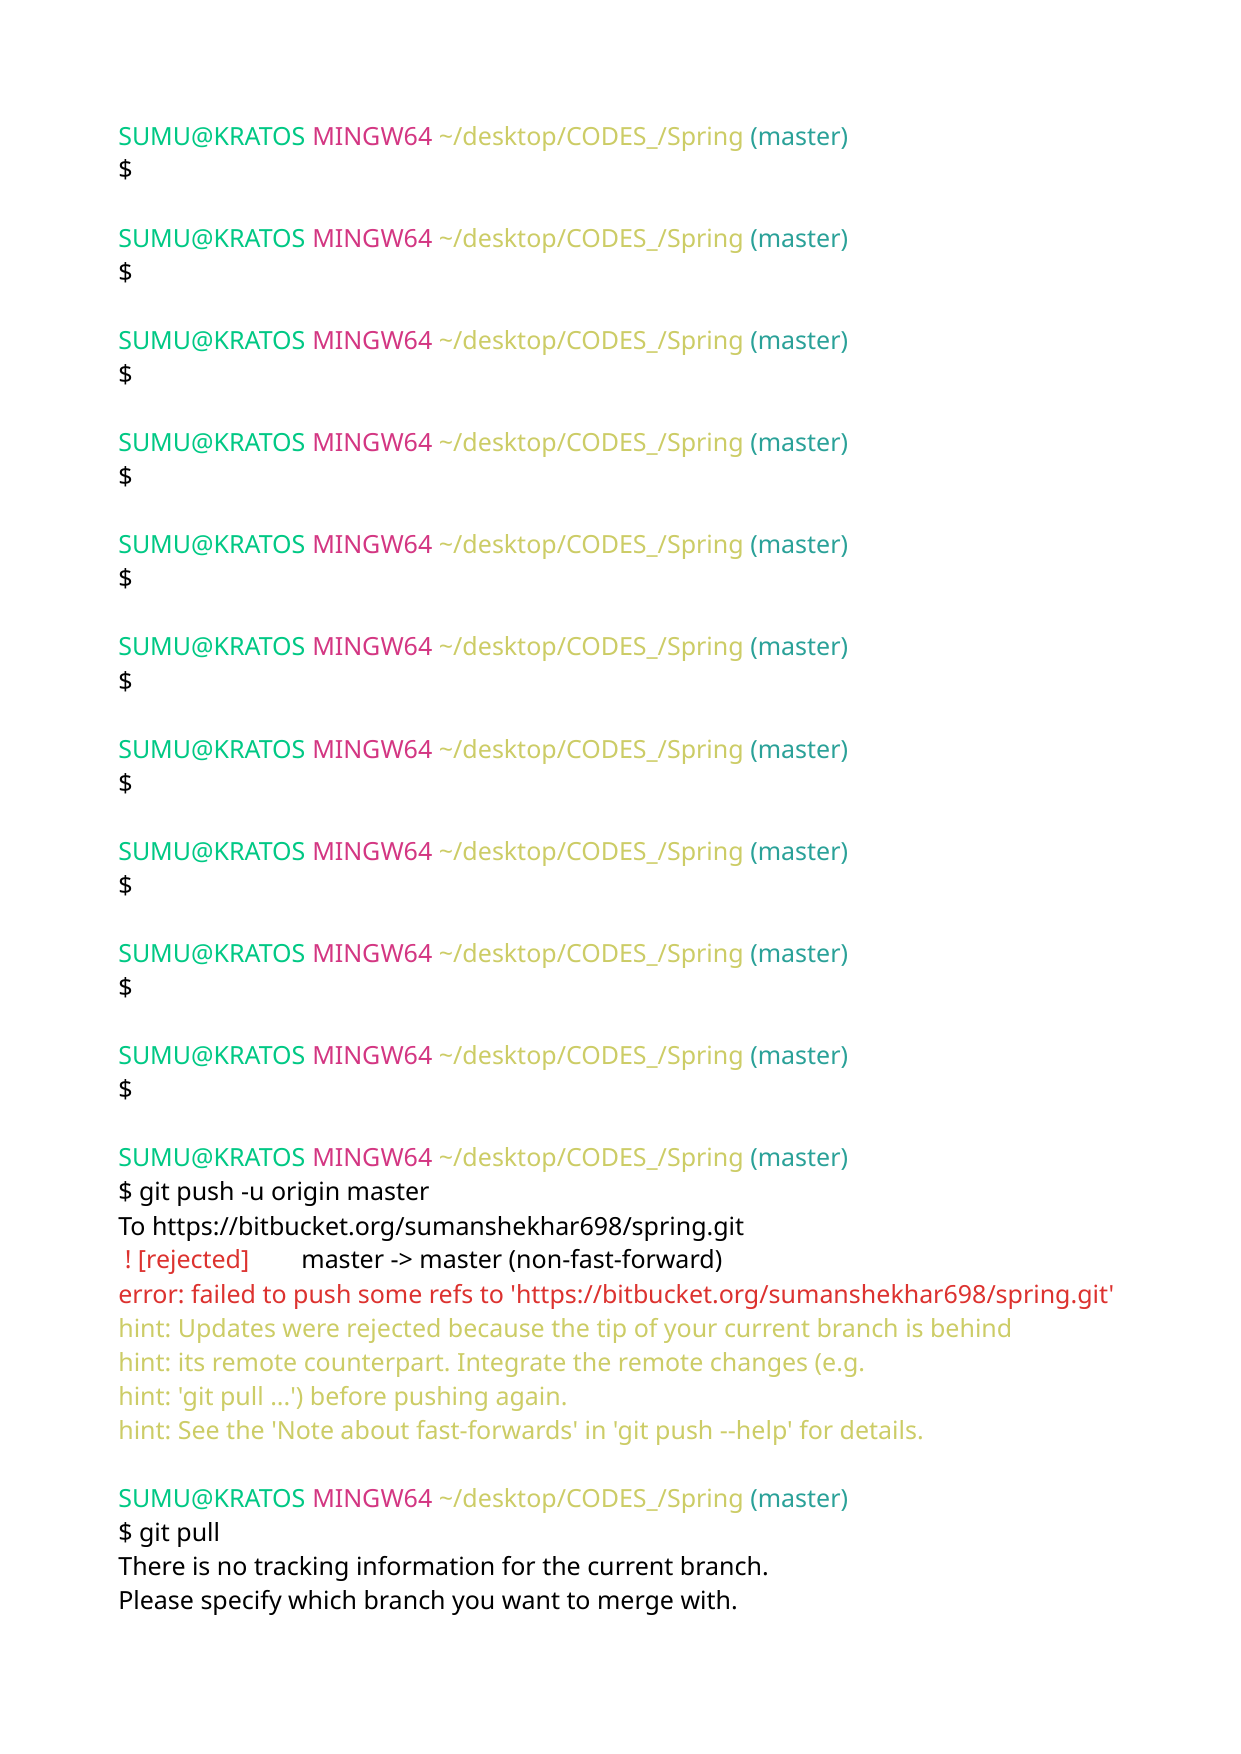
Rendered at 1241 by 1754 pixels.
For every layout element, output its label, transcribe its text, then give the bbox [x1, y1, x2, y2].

text $ [118, 459, 1122, 493]
text SUMU@KRATOS MINGW64 ~/desktop/CODES_/Spring (master) [118, 629, 1122, 663]
text $ [118, 663, 1122, 697]
text SUMU@KRATOS MINGW64 ~/desktop/CODES_/Spring (master) [118, 527, 1122, 561]
text $ [118, 970, 1122, 1004]
text hint: See the 'Note about fast-forwards' in 'git push --help' for details. [118, 1412, 1122, 1447]
text $ git push -u origin master [118, 1174, 1122, 1208]
text $ git pull [118, 1515, 1122, 1549]
text To https://bitbucket.org/sumanshekhar698/spring.git [118, 1208, 1122, 1242]
text SUMU@KRATOS MINGW64 ~/desktop/CODES_/Spring (master) [118, 731, 1122, 765]
text $ [118, 254, 1122, 288]
text $ [118, 152, 1122, 186]
text There is no tracking information for the current branch. [118, 1549, 1122, 1583]
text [118, 118, 1122, 152]
text $ [118, 867, 1122, 902]
text $ [118, 765, 1122, 799]
text Please specify which branch you want to merge with. [118, 1583, 1122, 1617]
text SUMU@KRATOS MINGW64 ~/desktop/CODES_/Spring (master) [118, 1140, 1122, 1174]
text error: failed to push some refs to 'https://bitbucket.org/sumanshekhar698/spring.git' [118, 1276, 1122, 1310]
text hint: Updates were rejected because the tip of your current branch is behind [118, 1310, 1122, 1344]
text SUMU@KRATOS MINGW64 ~/desktop/CODES_/Spring (master) [118, 425, 1122, 459]
text ! [rejected] master -> master (non-fast-forward) [118, 1242, 1122, 1276]
text $ [118, 1072, 1122, 1106]
text $ [118, 357, 1122, 391]
text SUMU@KRATOS MINGW64 ~/desktop/CODES_/Spring (master) [118, 1038, 1122, 1072]
text $ [118, 561, 1122, 595]
text hint: its remote counterpart. Integrate the remote changes (e.g. [118, 1344, 1122, 1378]
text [118, 322, 1122, 357]
text SUMU@KRATOS MINGW64 ~/desktop/CODES_/Spring (master) [118, 1481, 1122, 1515]
text hint: 'git pull ...') before pushing again. [118, 1378, 1122, 1412]
text SUMU@KRATOS MINGW64 ~/desktop/CODES_/Spring (master) [118, 833, 1122, 867]
text SUMU@KRATOS MINGW64 ~/desktop/CODES_/Spring (master) [118, 936, 1122, 970]
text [118, 220, 1122, 254]
